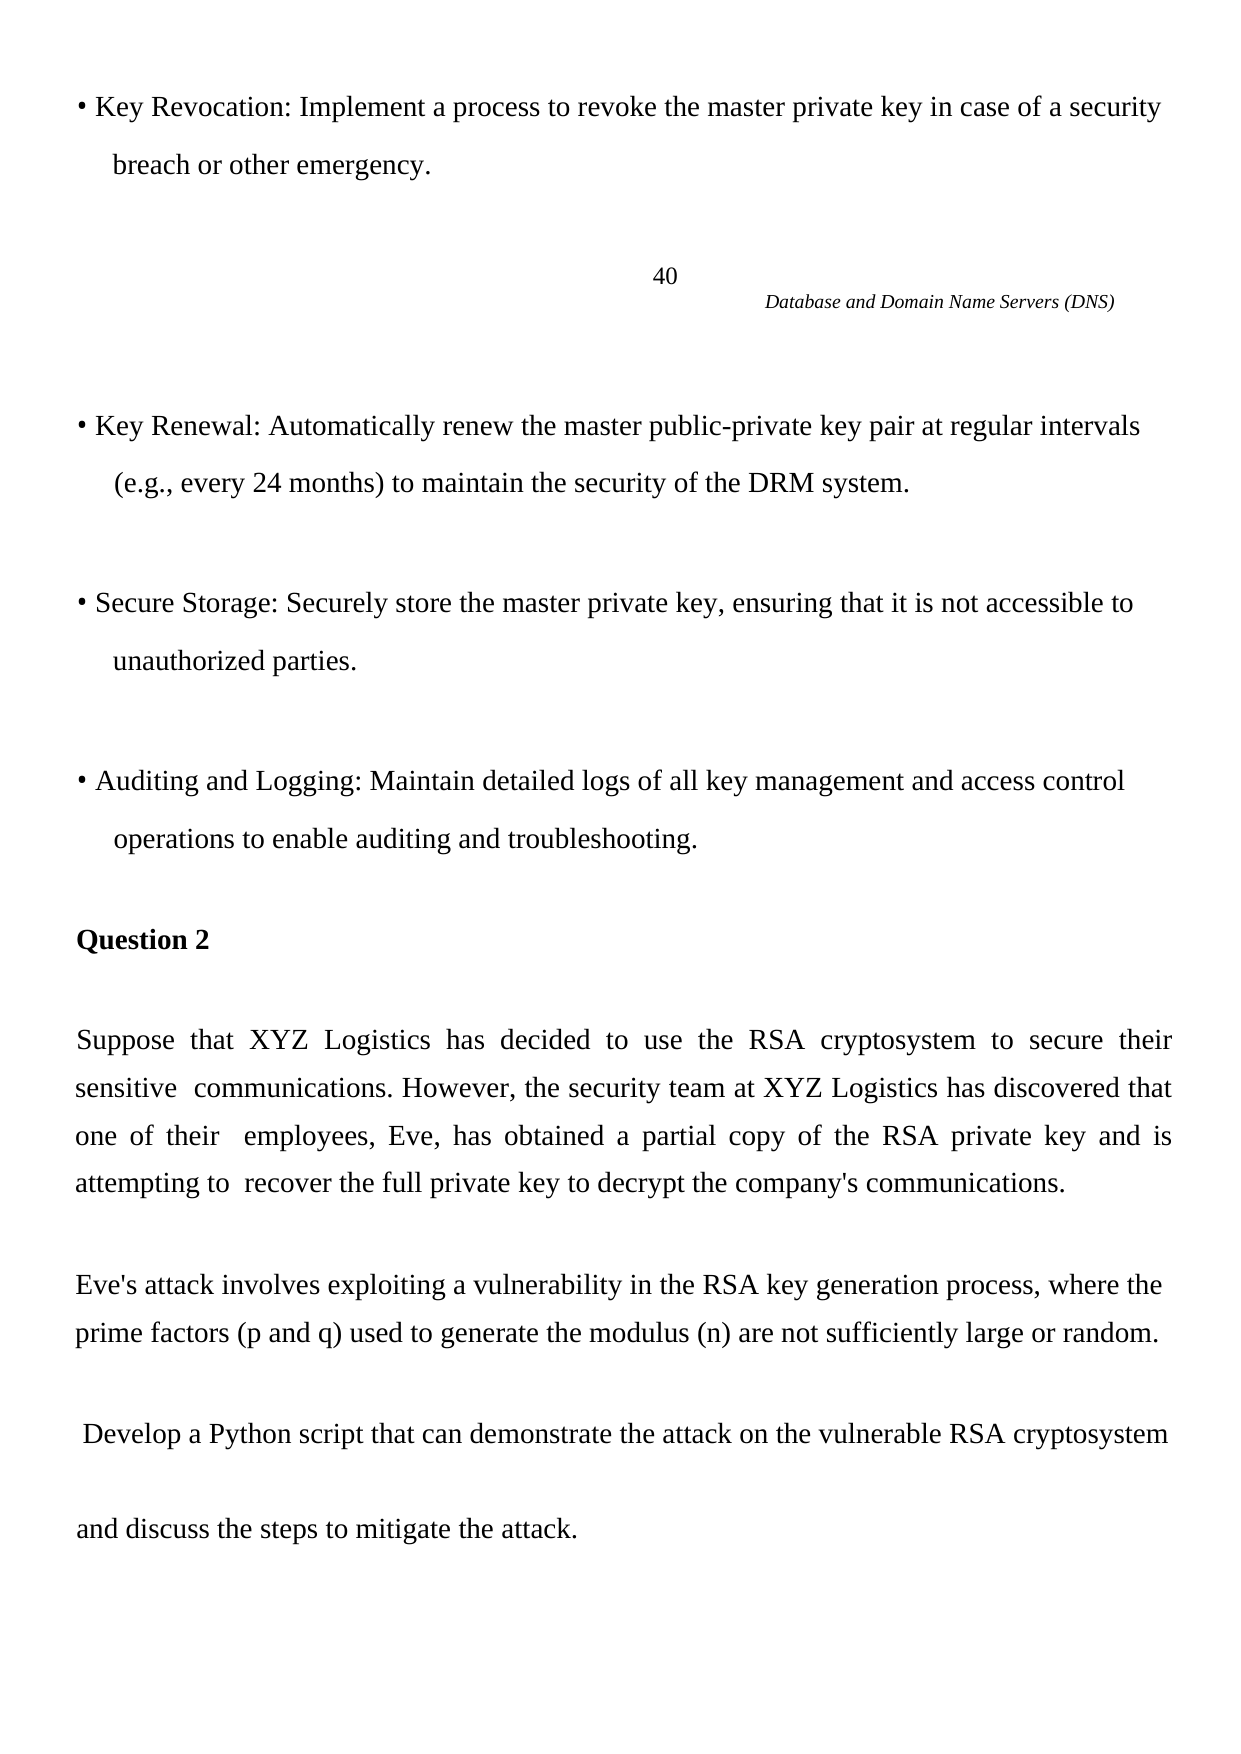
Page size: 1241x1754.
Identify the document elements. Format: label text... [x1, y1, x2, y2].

text • Key Revocation: Implement a process to revoke the master private key in case of a security breach or other emergency. [76, 73, 1173, 181]
text Eve's attack involves exploiting a vulnerability in the RSA key generation process, where the prime factors (p and q) used to generate the modulus (n) are not sufficiently large or random. [75, 1267, 1173, 1348]
text • Key Renewal: Automatically renew the master public-private key pair at regular intervals (e.g., every 24 months) to maintain the security of the DRM system. [76, 392, 1173, 499]
text Develop a Python script that can demonstrate the attack on the vulnerable RSA cryptosystem and discuss the steps to mitigate the attack. [76, 1416, 1173, 1545]
text Suppose that XYZ Logistics has decided to use the RSA cryptosystem to secure their sensitive communications. However, the security team at XYZ Logistics has discovered that one of their employees, Eve, has obtained a partial copy of the RSA private key and is attempting to recover the full private key to decrypt the company's communications. [75, 1022, 1174, 1199]
text 40 [37, 261, 678, 290]
text • Secure Storage: Securely store the master private key, ensuring that it is not accessible to unauthorized parties. [76, 569, 1173, 677]
text Question 2 [76, 922, 1173, 956]
text Database and Domain Name Servers (DNS) [37, 290, 1115, 312]
text • Auditing and Logging: Maintain detailed logs of all key management and access control operations to enable auditing and troubleshooting. [76, 747, 1173, 854]
